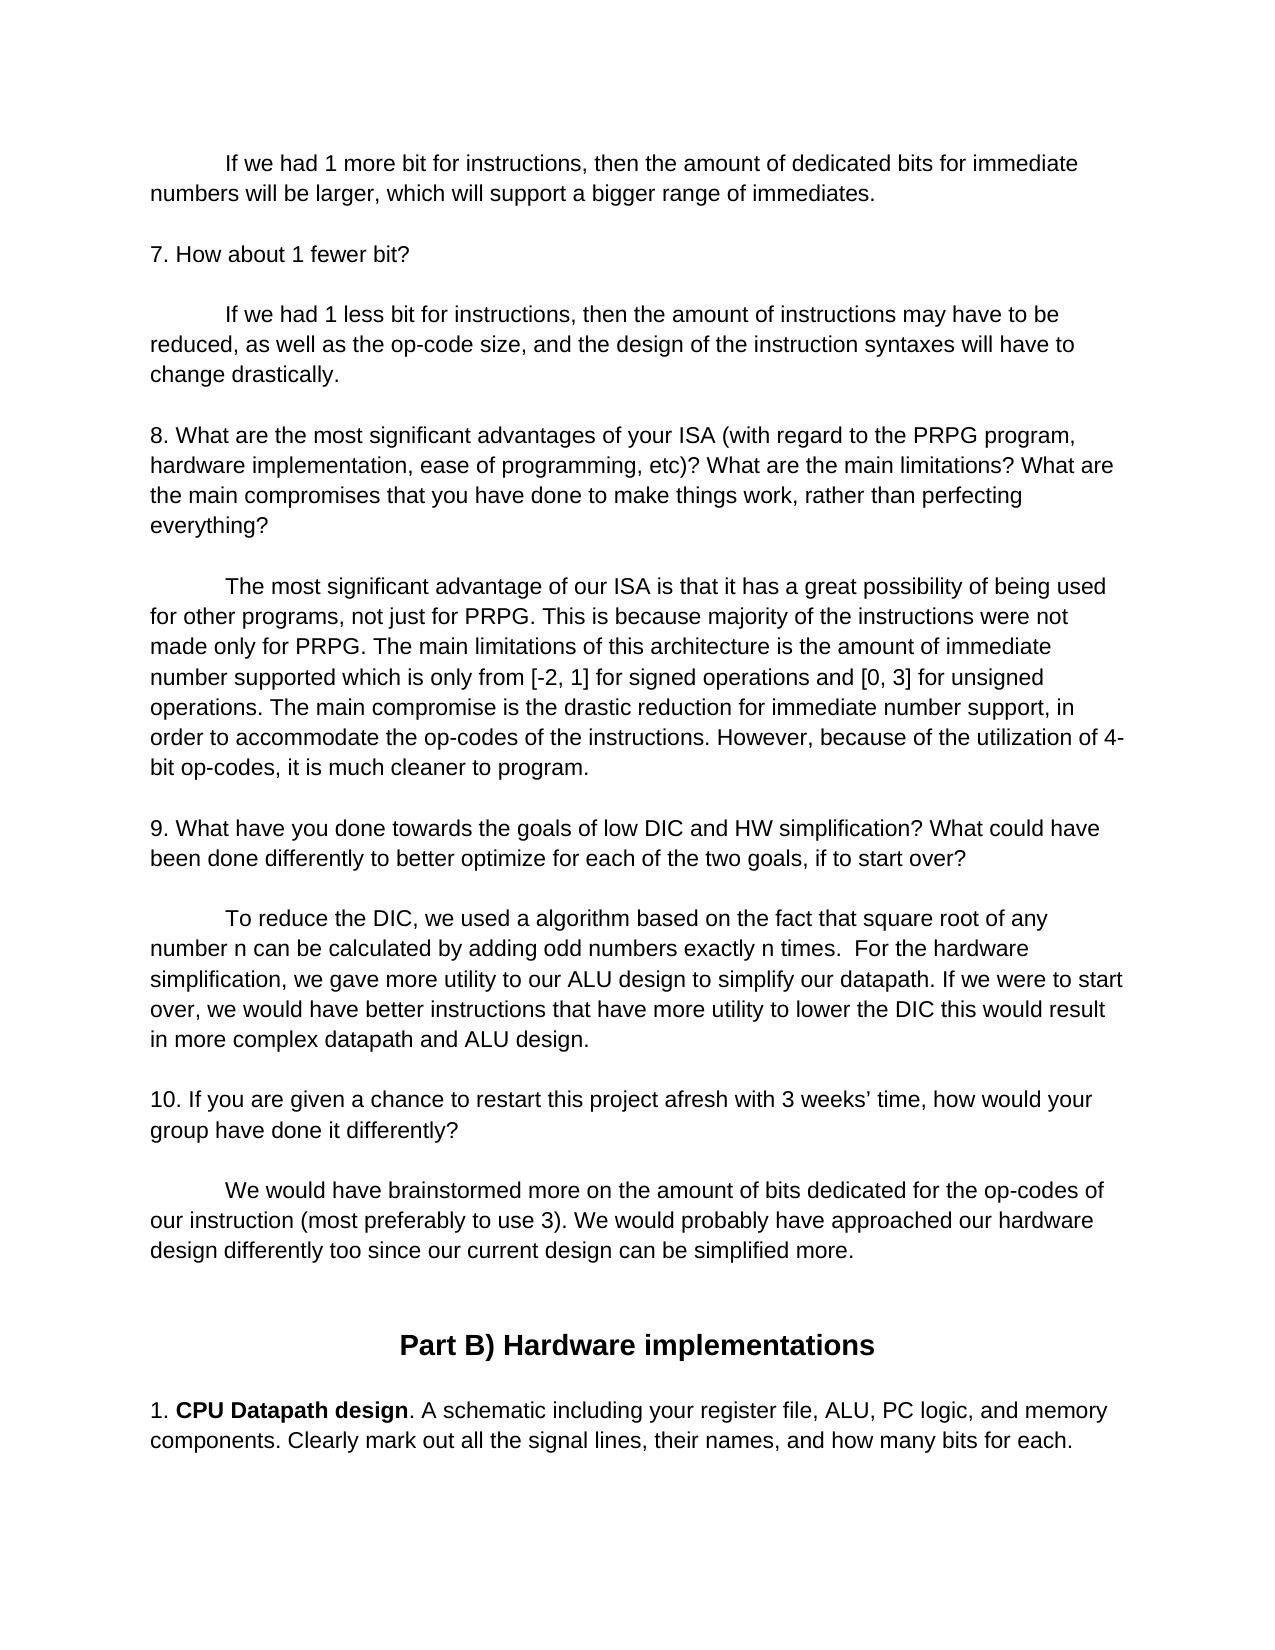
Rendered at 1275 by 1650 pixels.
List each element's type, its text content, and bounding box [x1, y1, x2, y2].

text We would have brainstormed more on the amount of bits dedicated for the op-codes of our instruction (most preferably to use 3). We would probably have approached our hardware design differently too since our current design can be simplified more. [150, 1177, 1125, 1264]
text 8. What are the most significant advantages of your ISA (with regard to the PRPG program, hardware implementation, ease of programming, etc)? What are the main limitations? What are the main compromises that you have done to make things work, rather than perfecting everything? [150, 422, 1125, 539]
text If we had 1 more bit for instructions, then the amount of dedicated bits for immediate numbers will be larger, which will support a bigger range of immediates. [150, 150, 1125, 207]
text 9. What have you done towards the goals of low DIC and HW simplification? What could have been done differently to better optimize for each of the two goals, if to start over? [150, 814, 1125, 871]
text 7. How about 1 fewer bit? [150, 241, 1125, 267]
text 1. CPU Datapath design. A schematic including your register file, ALU, PC logic, and memory components. Clearly mark out all the signal lines, their names, and how many bits for each. [150, 1397, 1125, 1453]
text If we had 1 less bit for instructions, then the amount of instructions may have to be reduced, as well as the op-code size, and the design of the instruction syntaxes will have to change drastically. [150, 301, 1125, 388]
text Part B) Hardware implementations [150, 1328, 1125, 1362]
text The most significant advantage of our ISA is that it has a great possibility of being used for other programs, not just for PRPG. This is because majority of the instructions were not made only for PRPG. The main limitations of this architecture is the amount of immediate number supported which is only from [-2, 1] for signed operations and [0, 3] for unsigned operations. The main compromise is the drastic reduction for immediate number support, in order to accommodate the op-codes of the instructions. However, because of the utilization of 4-bit op-codes, it is much cleaner to program. [150, 573, 1125, 781]
text 10. If you are given a chance to restart this project afresh with 3 weeks’ time, how would your group have done it differently? [150, 1086, 1125, 1143]
text To reduce the DIC, we used a algorithm based on the fact that square root of any number n can be calculated by adding odd numbers exactly n times. For the hardware simplification, we gave more utility to our ALU design to simplify our datapath. If we were to start over, we would have better instructions that have more utility to lower the DIC this would result in more complex datapath and ALU design. [150, 905, 1125, 1052]
